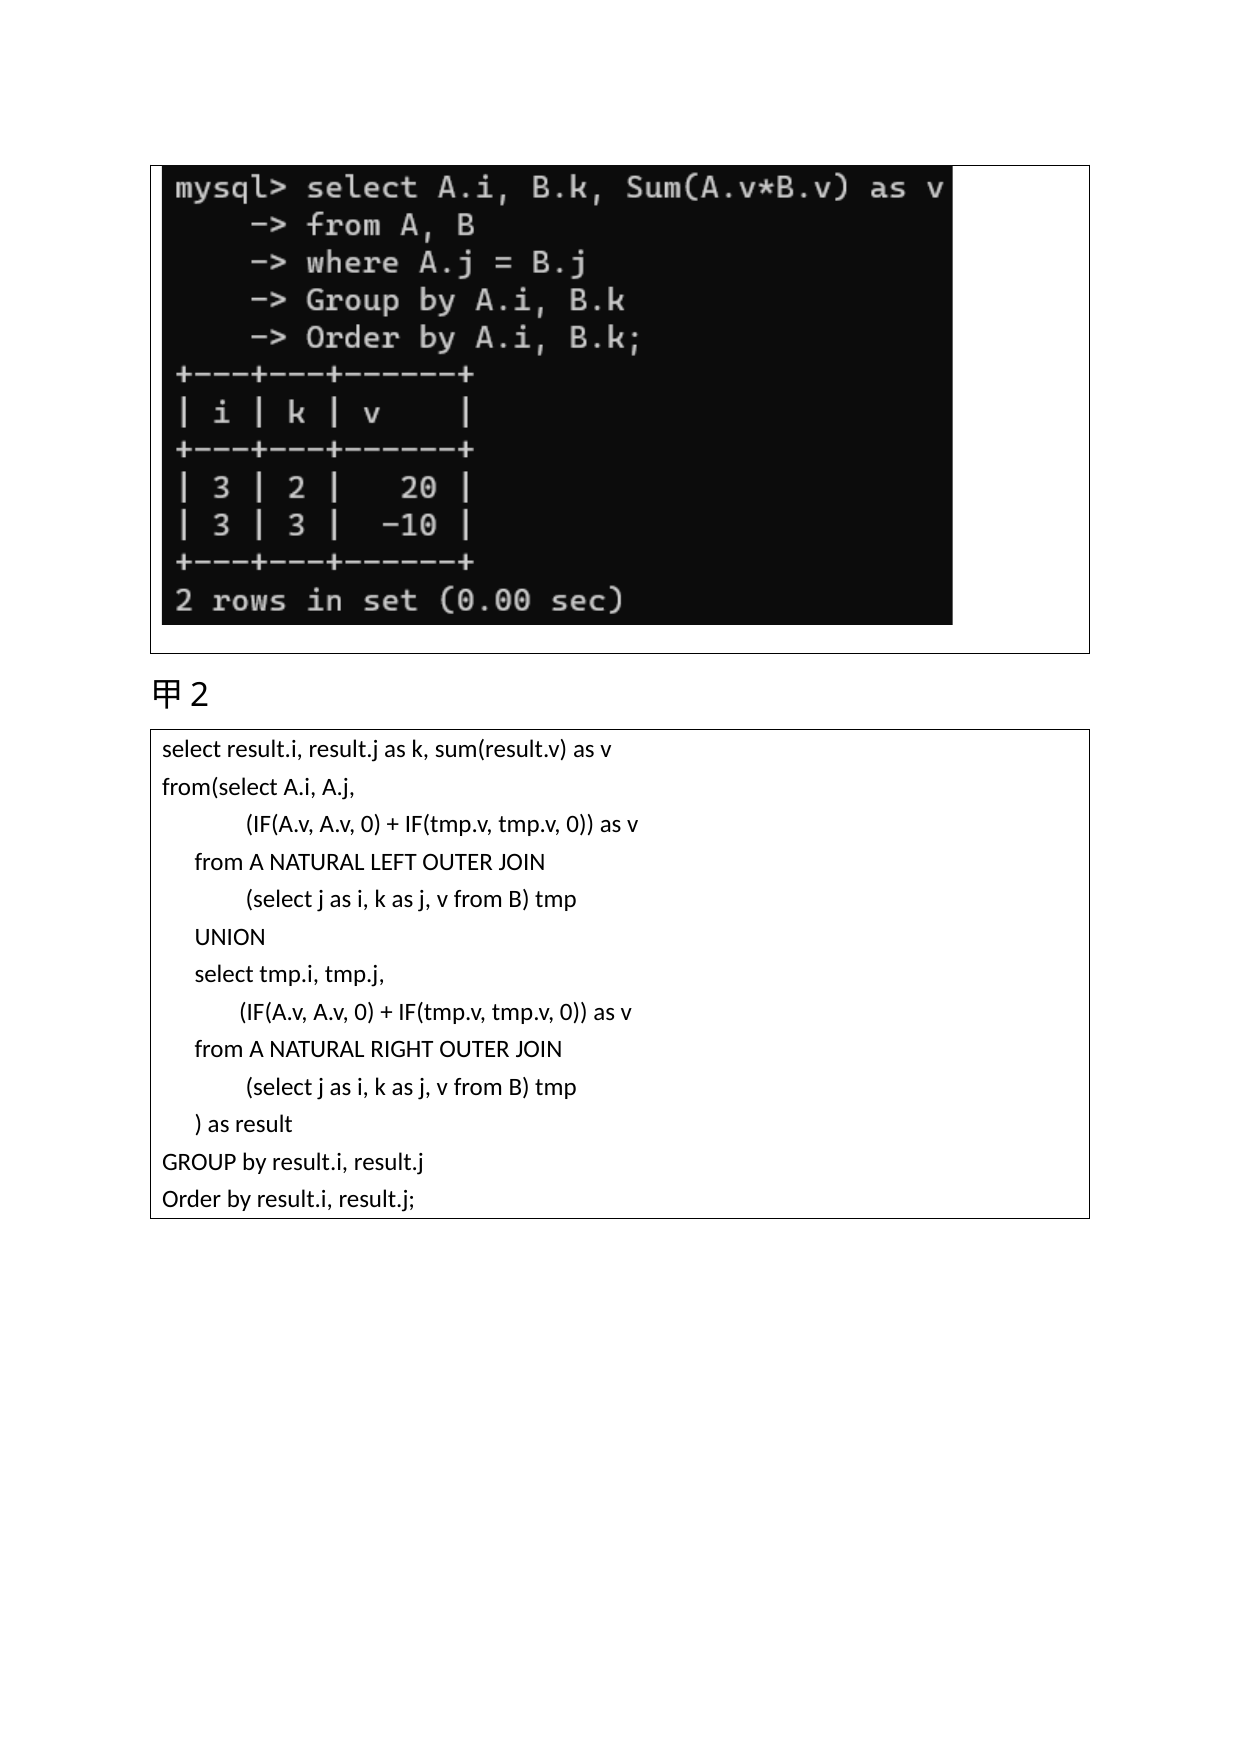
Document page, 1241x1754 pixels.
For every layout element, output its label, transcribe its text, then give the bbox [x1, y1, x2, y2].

subtitle 甲2 [150, 654, 1090, 729]
picture [161, 165, 953, 625]
table_cell [151, 166, 1089, 653]
table_header select result.i, result.j as k, sum(result.v) as v from(select A.i, A.j, (IF(A.v, A.v, 0) + IF(tmp.v, tmp.v, 0)) as v from A NATURAL LEFT OUTER JOIN (select j as i, k as j, v from B) tmp UNION select tmp.i, tmp.j, (IF(A.v, A.v, 0) + IF(tmp.v, tmp.v, 0)) as v from A NATURAL RIGHT OUTER JOIN (select j as i, k as j, v from B) tmp ) as result GROUP by result.i, result.j Order by result.i, result.j; [151, 730, 1089, 1218]
